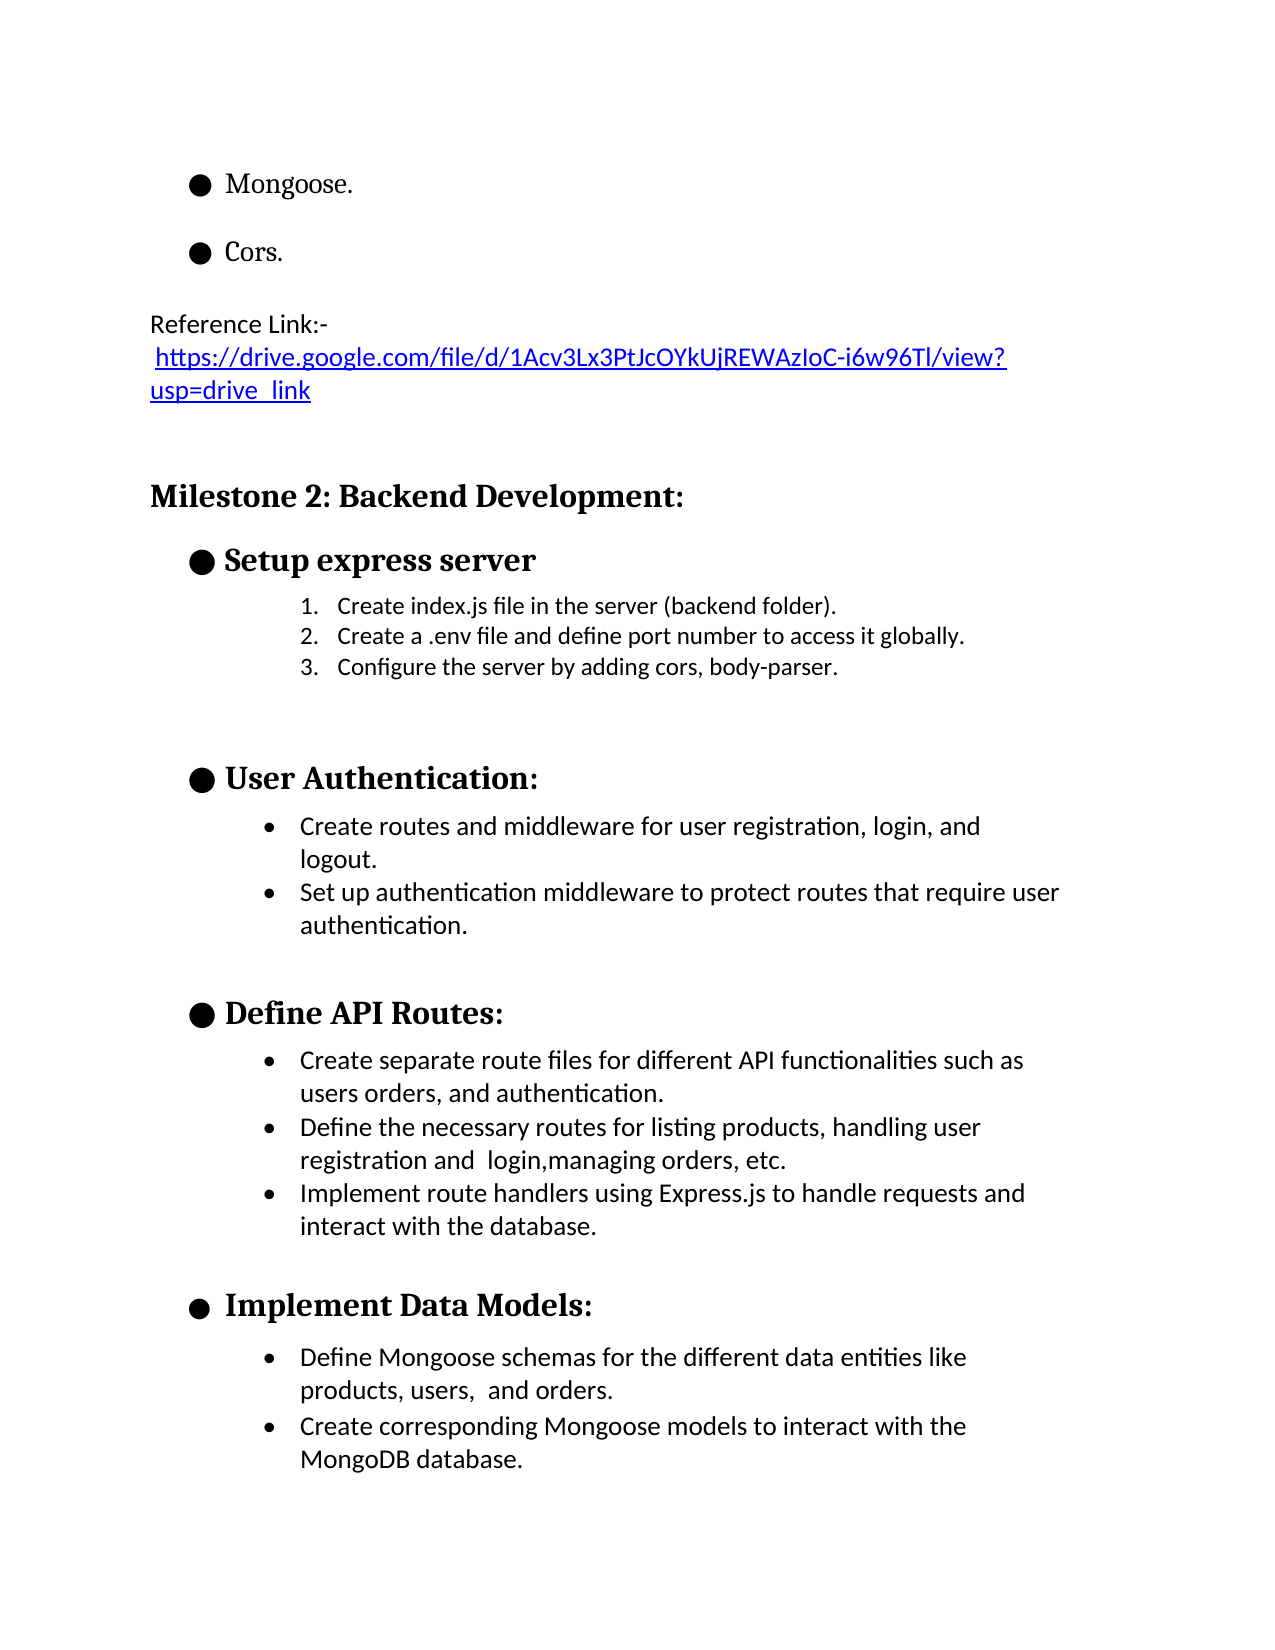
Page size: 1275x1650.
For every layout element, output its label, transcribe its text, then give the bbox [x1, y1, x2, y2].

list Create separate route files for different API functionalities such as users orders, and authentication. [262, 1043, 1068, 1109]
list Create index.js file in the server (backend folder). [300, 590, 1125, 620]
list Configure the server by adding cors, body-parser. [300, 651, 1125, 681]
list Mongoose. [187, 150, 1125, 210]
list Create routes and middleware for user registration, login, and logout. [262, 809, 1068, 875]
list Create corresponding Mongoose models to interact with the MongoDB database. [262, 1409, 1052, 1476]
list Implement route handlers using Express.js to handle requests and interact with the database. [262, 1176, 1068, 1242]
list Implement Data Models: [187, 1276, 1068, 1331]
list Define the necessary routes for listing products, handling user registration and login,managing orders, etc. [262, 1110, 1068, 1176]
list Set up authentication middleware to protect routes that require user authentication. [262, 875, 1068, 941]
list Define Mongoose schemas for the different data entities like products, users, and orders. [262, 1340, 1033, 1406]
list Cors. [187, 219, 1125, 278]
list User Authentication: [187, 740, 1125, 809]
list Define API Routes: [187, 975, 1125, 1043]
list Create a .env file and define port number to access it globally. [300, 620, 1125, 651]
text https://drive.google.com/file/d/1Acv3Lx3PtJcOYkUjREWAzIoC-i6w96Tl/view?usp=drive_link [150, 340, 1125, 406]
text Reference Link:- [150, 307, 1125, 340]
list Setup express server [187, 522, 1125, 590]
text Milestone 2: Backend Development: [150, 477, 1125, 516]
